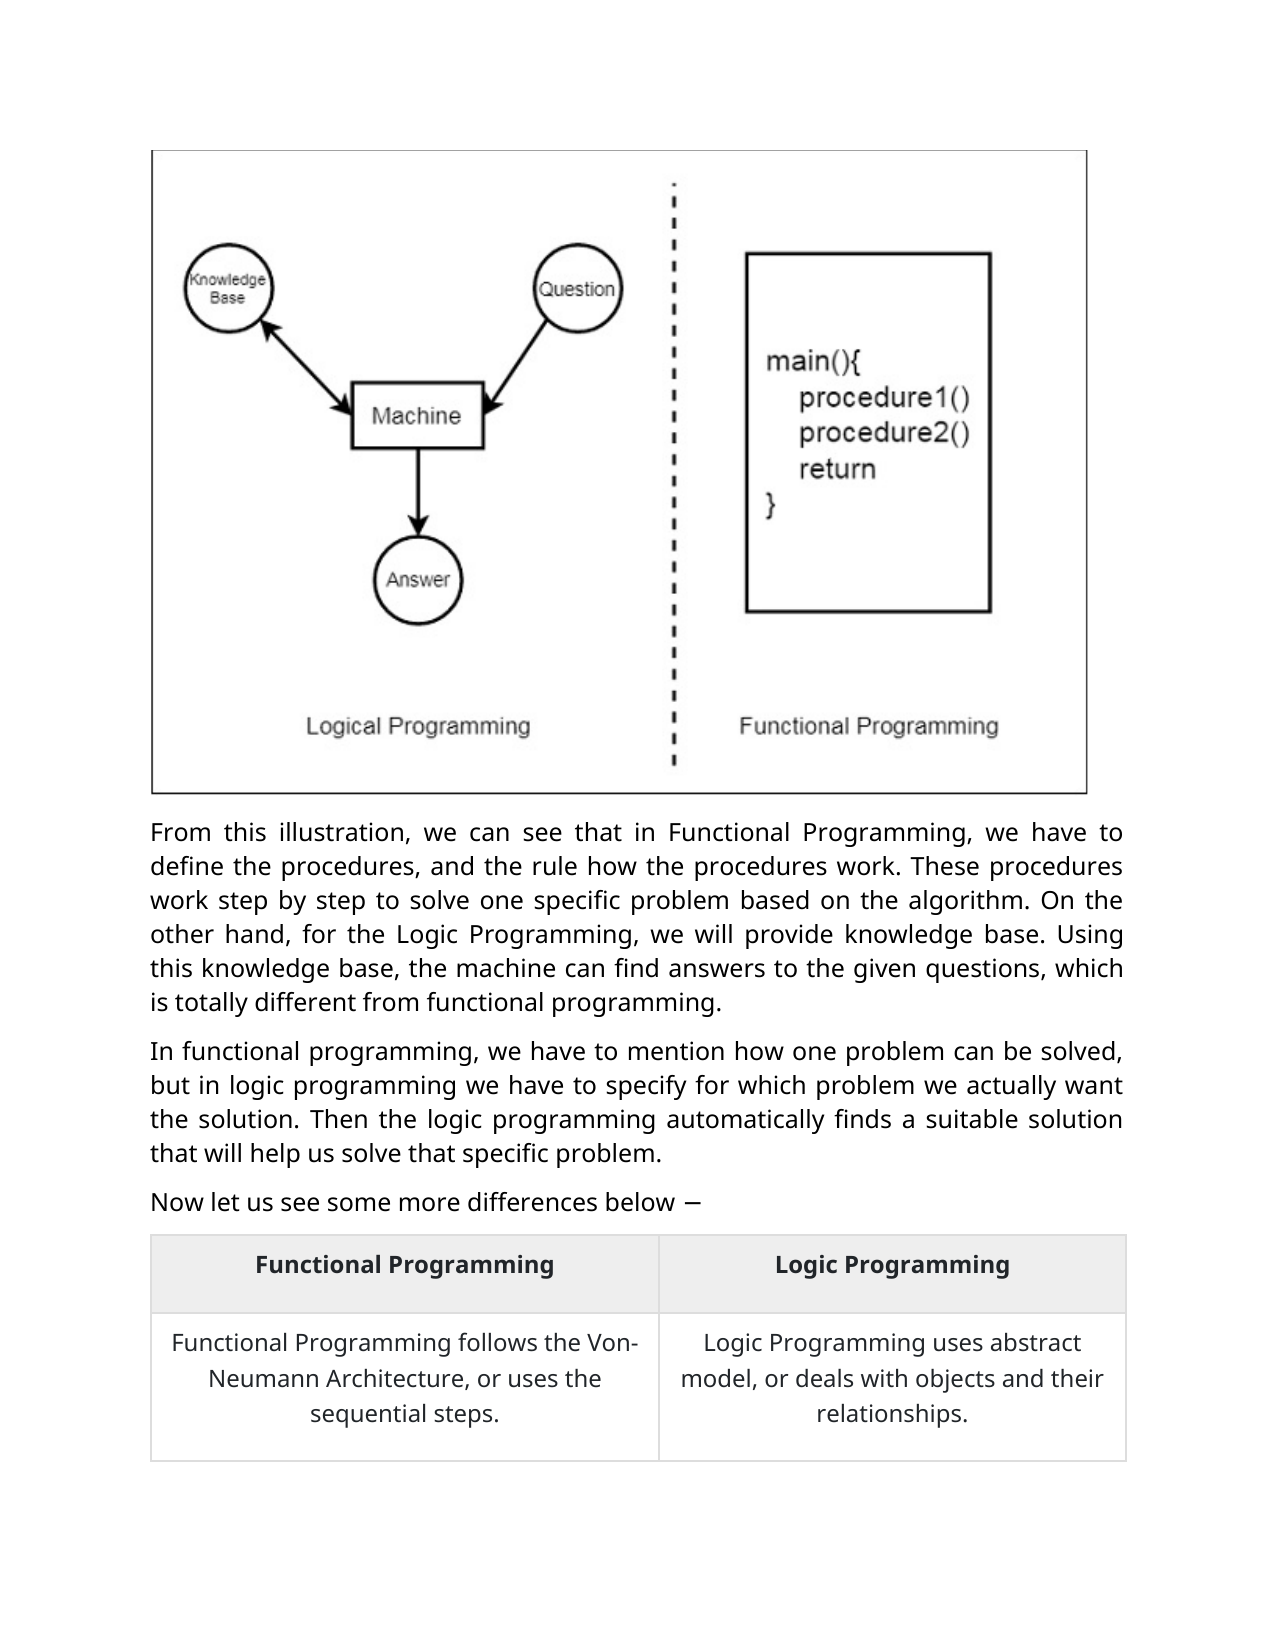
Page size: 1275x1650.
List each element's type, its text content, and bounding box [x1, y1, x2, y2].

text In functional programming, we have to mention how one problem can be solved, but in logic programming we have to specify for which problem we actually want the solution. Then the logic programming automatically finds a suitable solution that will help us solve that specific problem. [150, 1034, 1125, 1170]
text From this illustration, we can see that in Functional Programming, we have to define the procedures, and the rule how the procedures work. These procedures work step by step to solve one specific problem based on the algorithm. On the other hand, for the Logic Programming, we will provide knowledge base. Using this knowledge base, the machine can find answers to the given questions, which is totally different from functional programming. [150, 814, 1125, 1019]
text Now let us see some more differences below − [150, 1185, 1125, 1219]
table_header Functional Programming [152, 1236, 658, 1312]
table_cell Functional Programming follows the Von-Neumann Architecture, or uses the sequential steps. [152, 1314, 658, 1460]
table_cell Logic Programming uses abstract model, or deals with objects and their relationships. [660, 1314, 1125, 1460]
table_header Logic Programming [660, 1236, 1125, 1312]
picture [150, 150, 1088, 796]
